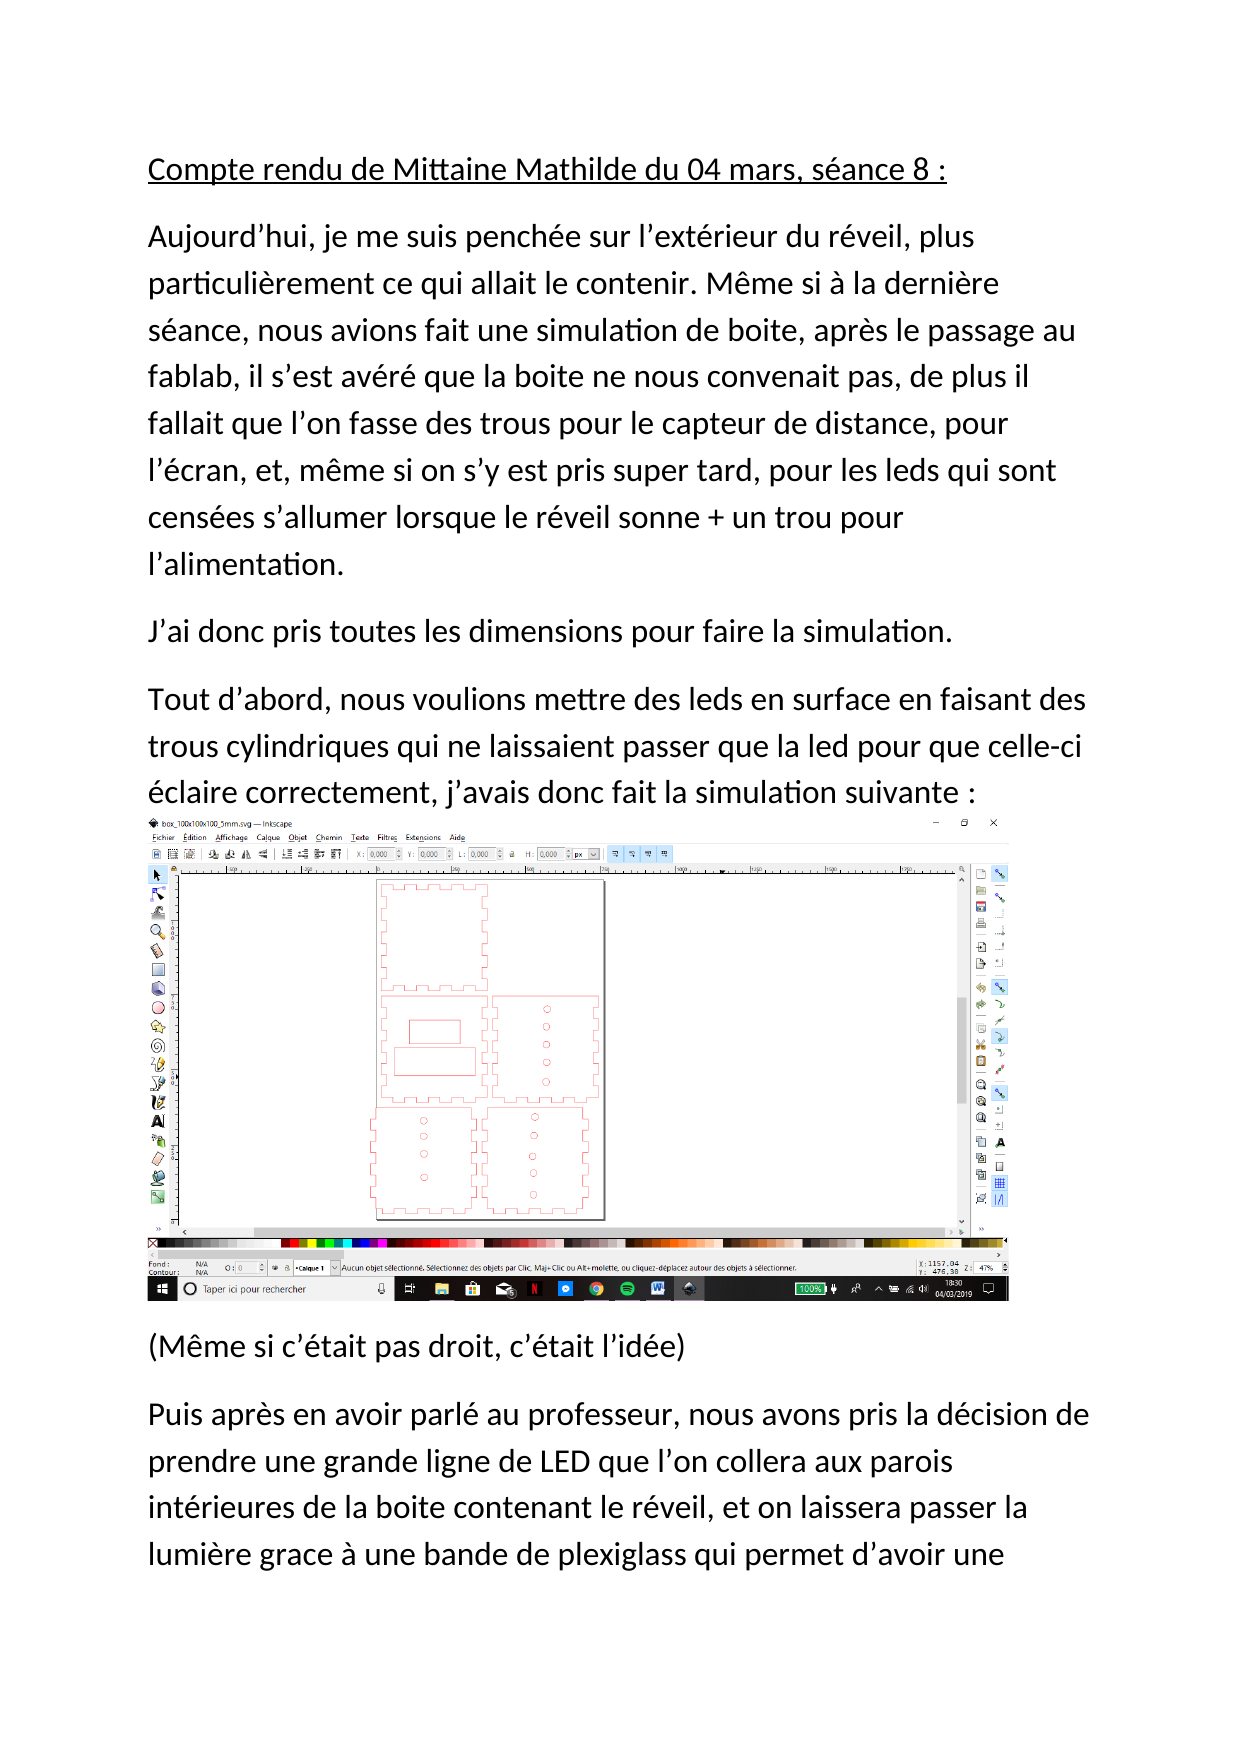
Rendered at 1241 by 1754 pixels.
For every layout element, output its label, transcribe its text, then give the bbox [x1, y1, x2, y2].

picture [147, 816, 1009, 1301]
text (Même si c’était pas droit, c’était l’idée) [148, 1325, 1093, 1366]
text Aujourd’hui, je me suis penchée sur l’extérieur du réveil, plus particulièrement ce qui allait le contenir. Même si à la dernière séance, nous avions fait une simulation de boite, après le passage au fablab, il s’est avéré que la boite ne nous convenait pas, de plus il fallait que l’on fasse des trous pour le capteur de distance, pour l’écran, et, même si on s’y est pris super tard, pour les leds qui sont censées s’allumer lorsque le réveil sonne + un trou pour l’alimentation. [148, 215, 1093, 583]
text J’ai donc pris toutes les dimensions pour faire la simulation. [148, 610, 1093, 651]
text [148, 1393, 1093, 1574]
text Compte rendu de Mittaine Mathilde du 04 mars, séance 8 : [148, 148, 1093, 188]
